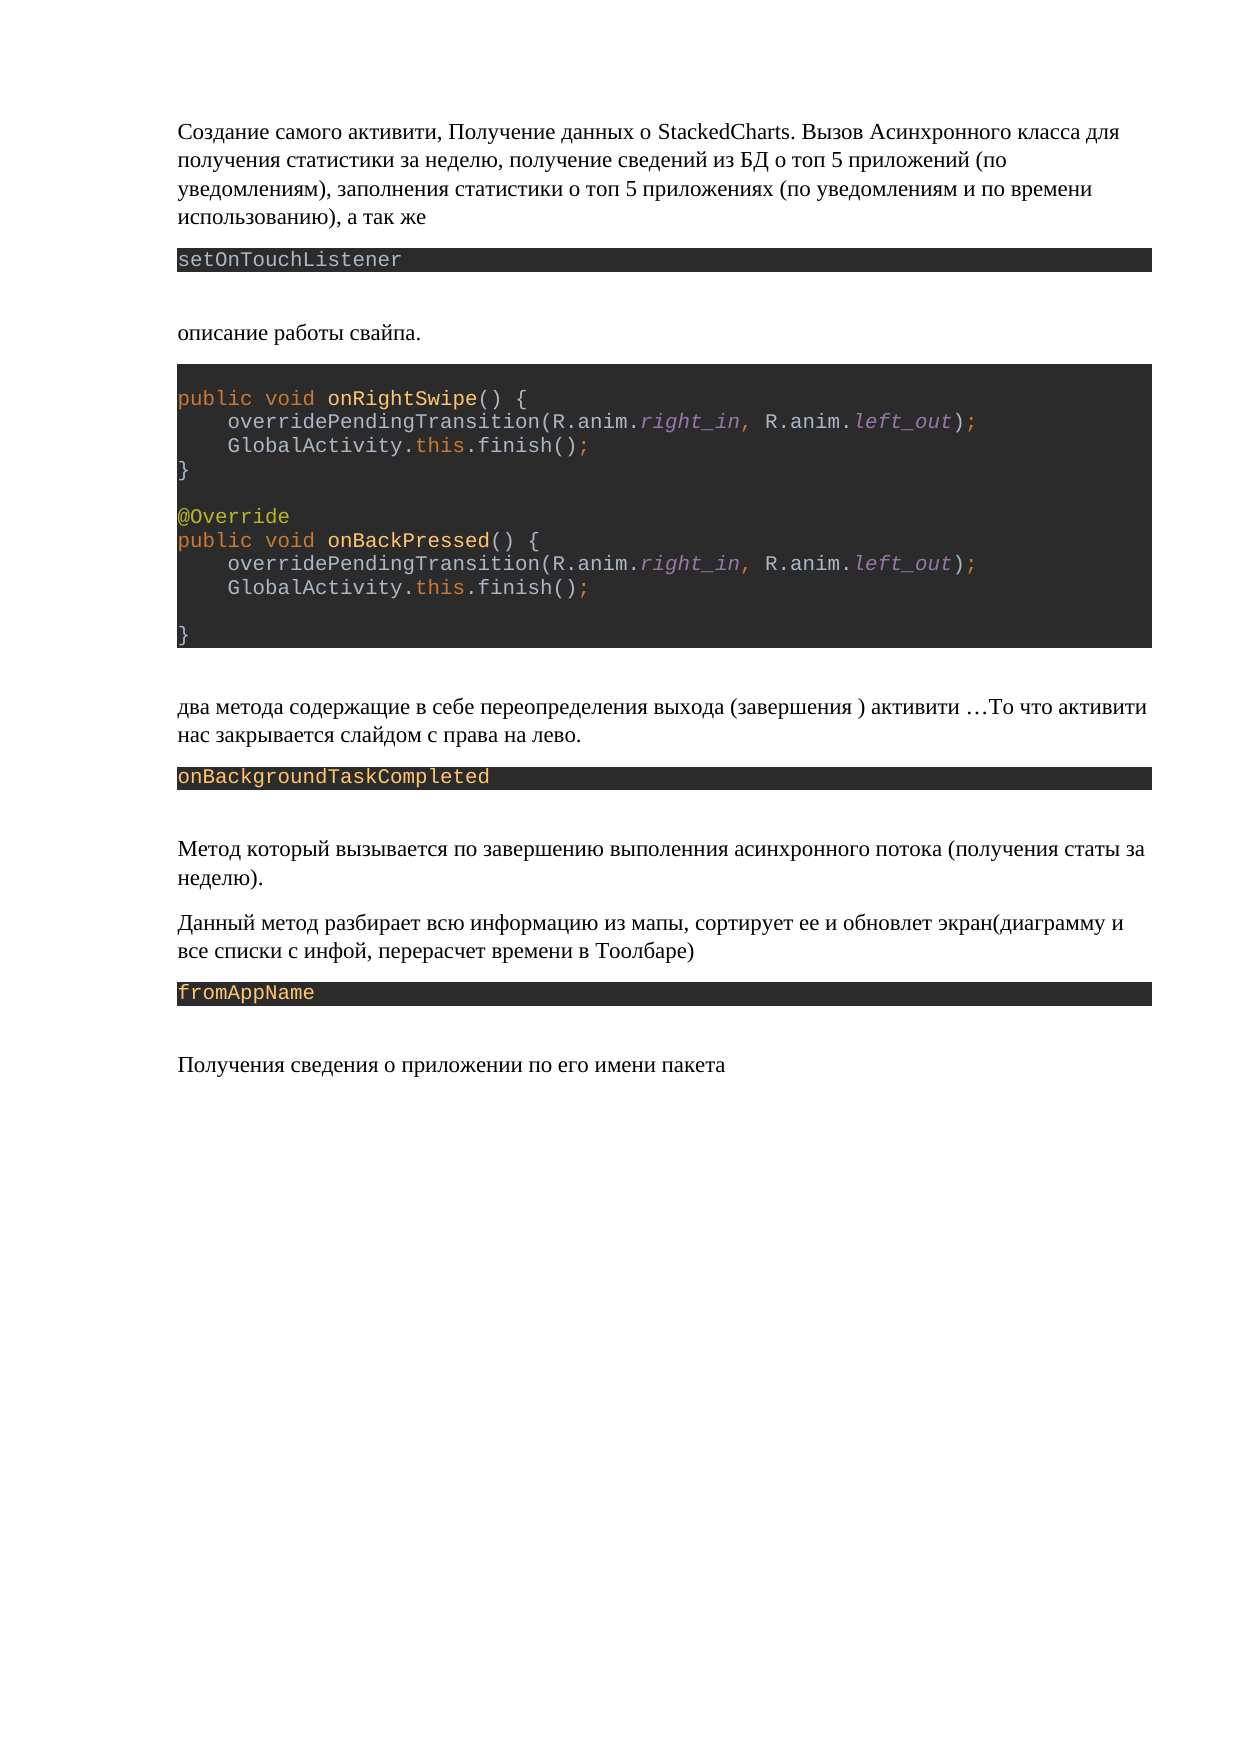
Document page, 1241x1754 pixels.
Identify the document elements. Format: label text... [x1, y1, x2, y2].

text Получения сведения о приложении по его имени пакета [177, 1051, 1152, 1077]
text два метода содержащие в себе переопределения выхода (завершения ) активити …То что активити нас закрывается слайдом с права на лево. [177, 693, 1152, 748]
text setOnTouchListener [177, 248, 1152, 272]
text Данный метод разбирает всю информацию из мапы, сортирует ее и обновлет экран(диаграмму и все списки с инфой, перерасчет времени в Тоолбаре) [177, 909, 1152, 964]
text fromAppName [177, 982, 1152, 1006]
text onBackgroundTaskCompleted [177, 767, 1152, 790]
text Создание самого активити, Получение данных о StackedCharts. Вызов Асинхронного класса для получения статистики за неделю, получение сведений из БД о топ 5 приложений (по уведомлениям), заполнения статистики о топ 5 приложениях (по уведомлениям и по времени использованию), а так же [177, 118, 1152, 230]
text public void onRightSwipe() { overridePendingTransition(R.anim.right_in, R.anim.left_out); GlobalActivity.this.finish(); } @Override public void onBackPressed() { overridePendingTransition(R.anim.right_in, R.anim.left_out); GlobalActivity.this.finish(); } [177, 364, 1152, 648]
text описание работы свайпа. [177, 319, 1152, 345]
text Метод который вызывается по завершению выполенния асинхронного потока (получения статы за неделю). [177, 835, 1152, 890]
